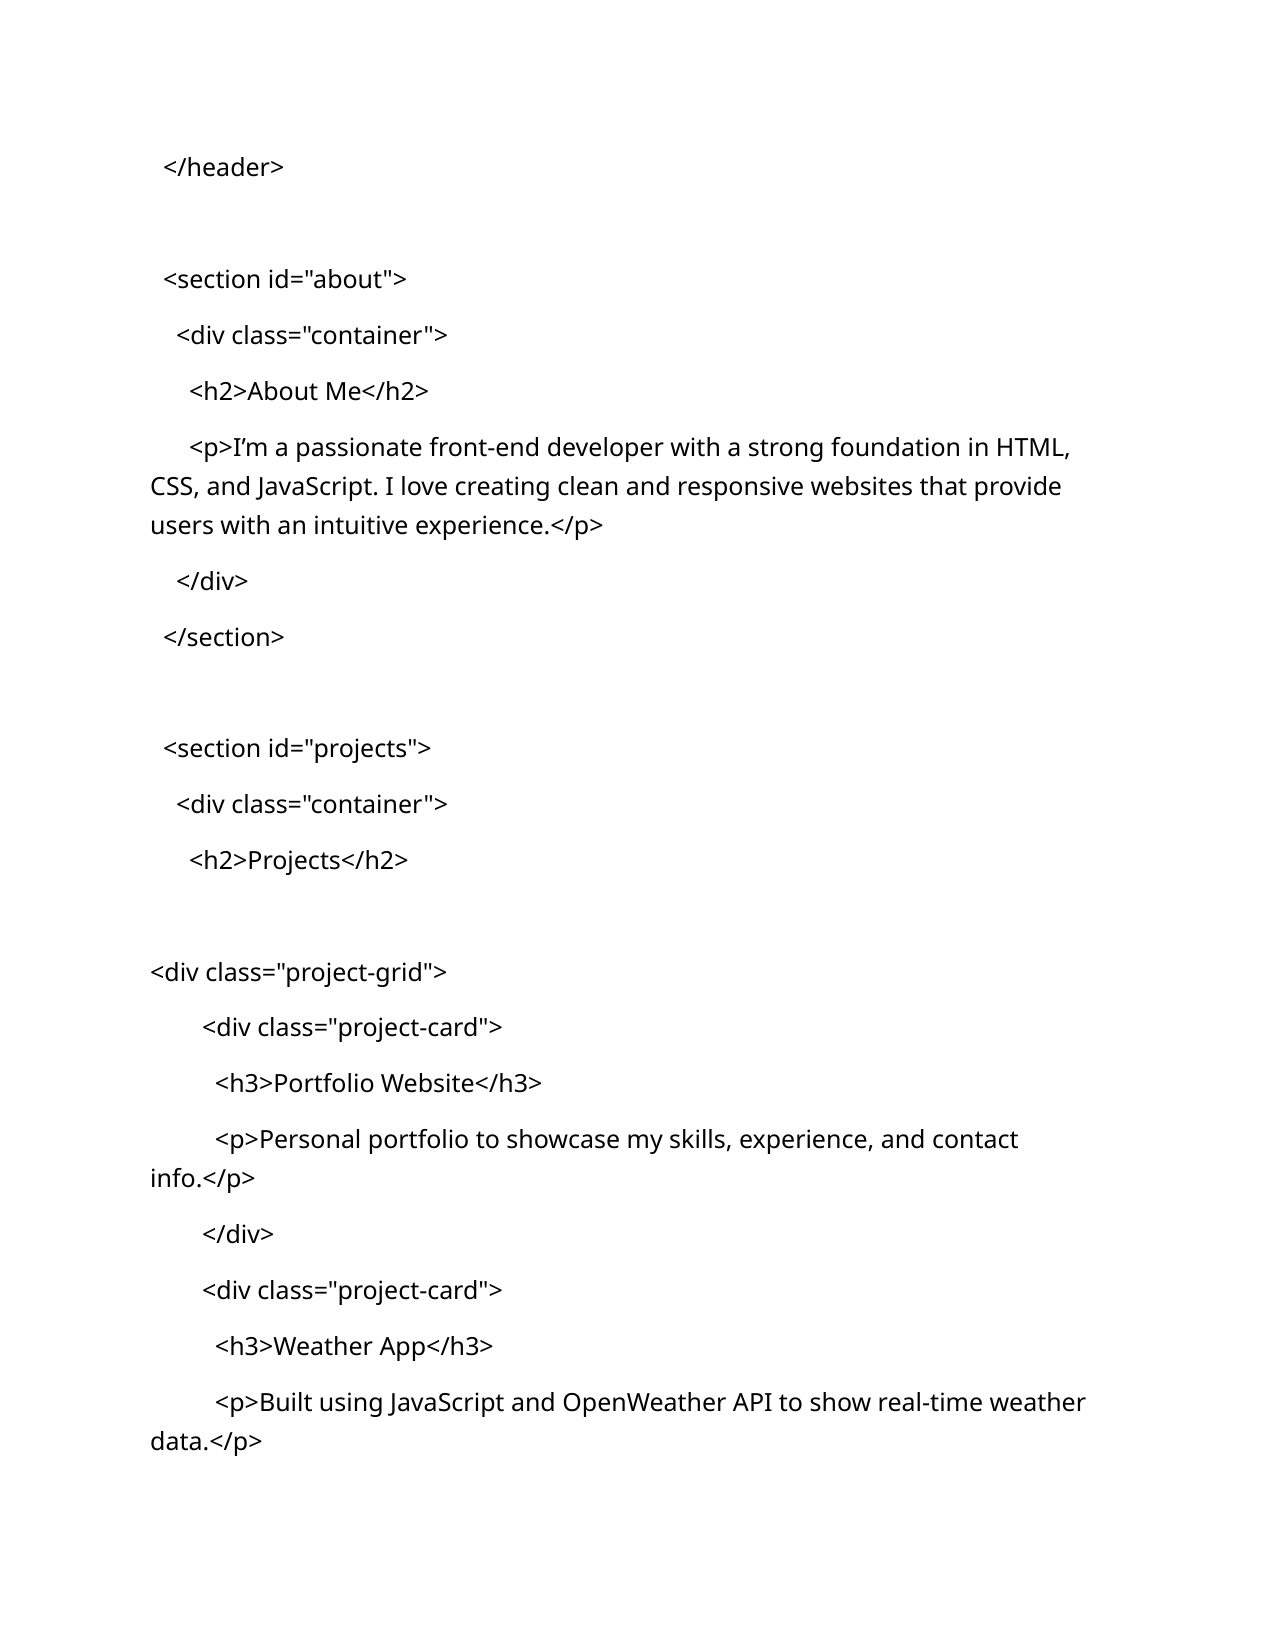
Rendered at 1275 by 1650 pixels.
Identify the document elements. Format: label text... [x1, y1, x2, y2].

text <div class="project-grid"> [150, 954, 1125, 988]
text <div class="container"> [150, 317, 1125, 352]
text <h2>About Me</h2> [150, 373, 1125, 407]
text <section id="about"> [150, 262, 1125, 296]
text <h3>Weather App</h3> [150, 1328, 1125, 1362]
text <p>I’m a passionate front-end developer with a strong foundation in HTML, CSS, and JavaScript. I love creating clean and responsive websites that provide users with an intuitive experience.</p> [150, 429, 1125, 542]
text <section id="projects"> [150, 731, 1125, 765]
text <div class="container"> [150, 787, 1125, 821]
text <h2>Projects</h2> [150, 842, 1125, 877]
text </div> [150, 563, 1125, 597]
text <div class="project-card"> [150, 1010, 1125, 1044]
text </header> [150, 150, 1125, 184]
text <div class="project-card"> [150, 1272, 1125, 1307]
text </div> [150, 1217, 1125, 1251]
text <h3>Portfolio Website</h3> [150, 1066, 1125, 1100]
text <p>Built using JavaScript and OpenWeather API to show real-time weather data.</p> [150, 1384, 1125, 1457]
text <p>Personal portfolio to showcase my skills, experience, and contact info.</p> [150, 1122, 1125, 1195]
text </section> [150, 619, 1125, 653]
